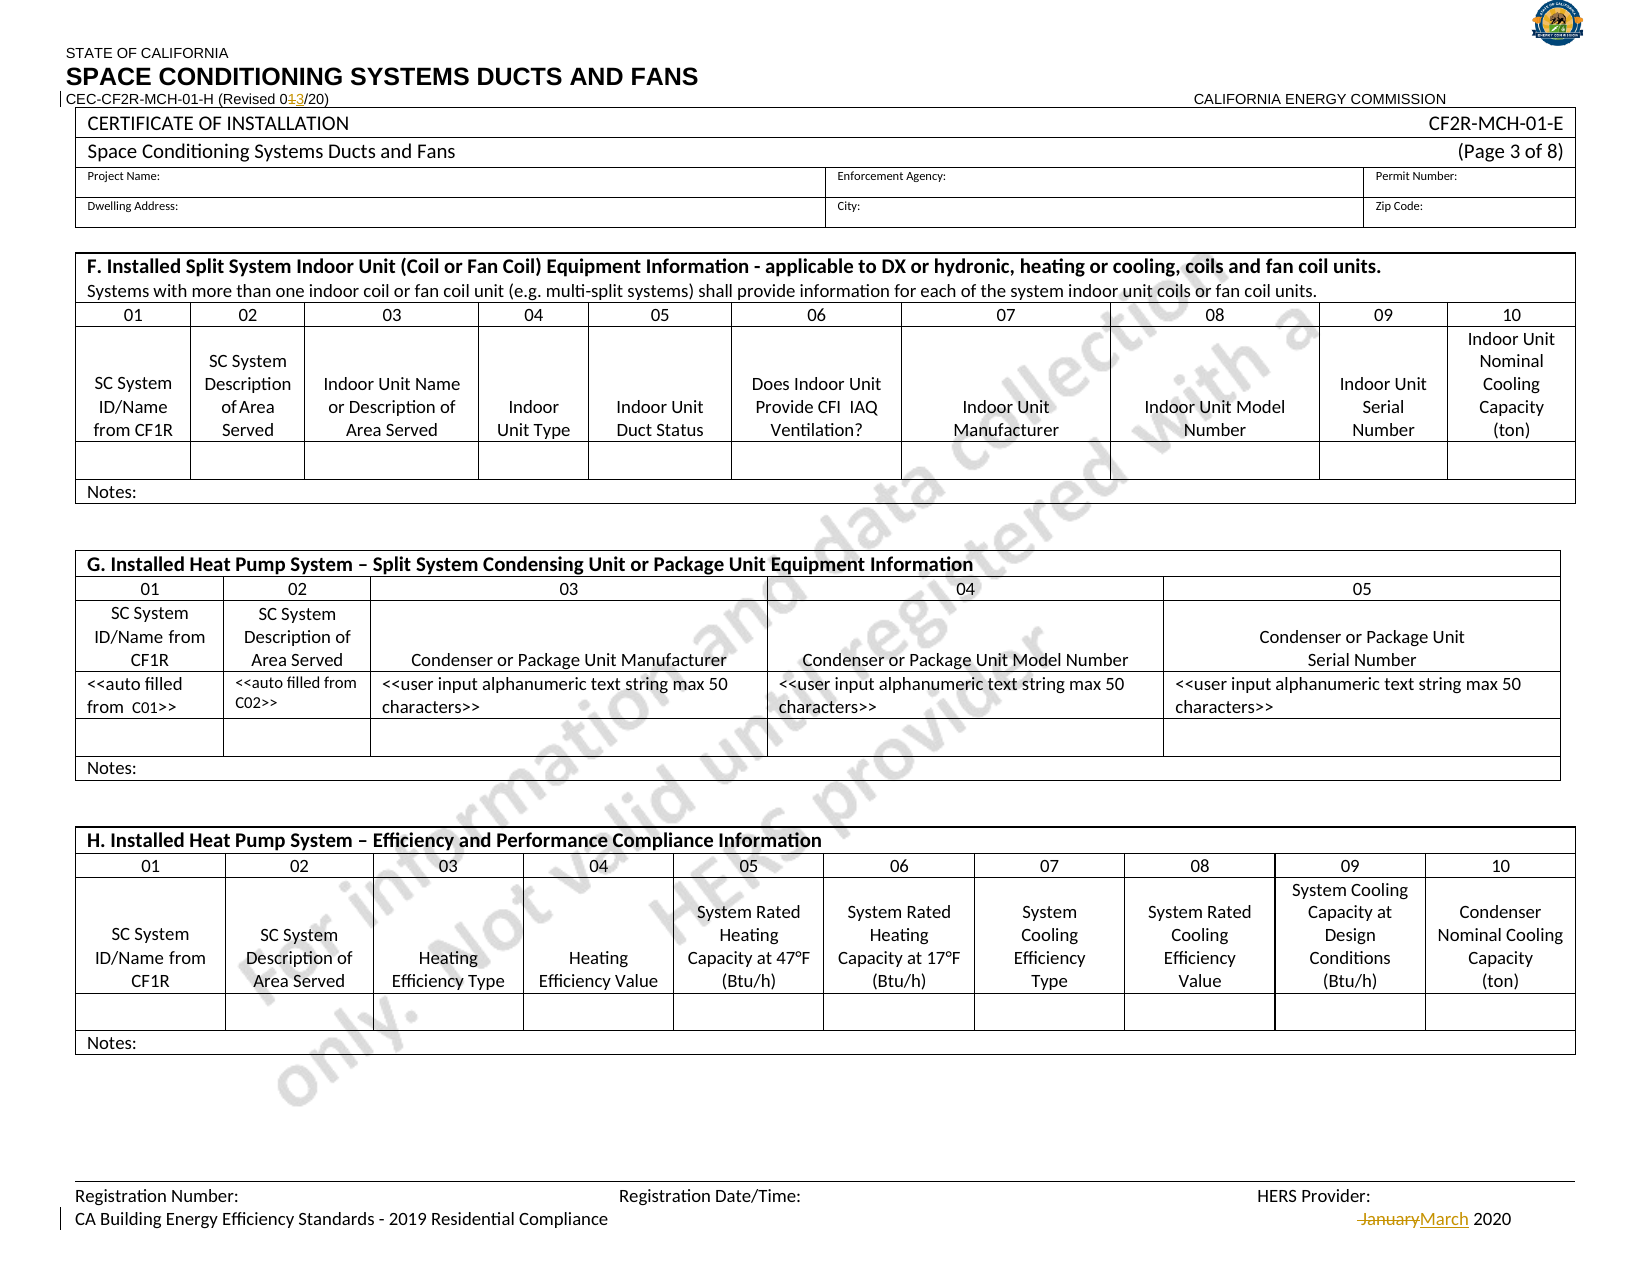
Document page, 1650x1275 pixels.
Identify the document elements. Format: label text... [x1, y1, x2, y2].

table_cell System Rated Heating Capacity at 47°F (Btu/h) [674, 878, 823, 992]
table_cell [1111, 442, 1319, 479]
table_cell <<auto filled from C02>> [224, 672, 370, 718]
table_cell Notes: [76, 757, 1560, 779]
table_cell SC System Description of Area Served [226, 878, 373, 992]
table_cell Condenser or Package Unit Model Number [768, 601, 1163, 671]
table_cell 02 [226, 854, 373, 877]
table_cell Does Indoor Unit Provide CFI IAQ Ventilation? [732, 327, 901, 441]
table_cell 10 [1448, 303, 1575, 326]
table_cell 04 [768, 577, 1163, 600]
table_cell [902, 442, 1110, 479]
table_cell [768, 719, 1163, 756]
table_cell [371, 719, 767, 756]
table_cell 10 [1426, 854, 1575, 877]
table_cell SC System ID/Name from CF1R [76, 327, 190, 441]
table_cell <<user input alphanumeric text string max 50 characters>> [768, 672, 1163, 718]
table_cell 01 [76, 577, 223, 600]
table_cell Indoor Unit Type [479, 327, 588, 441]
table_cell System Cooling Efficiency Type [975, 878, 1124, 992]
table_cell [1276, 994, 1425, 1030]
table_cell [1320, 442, 1447, 479]
picture [1531, 0, 1584, 46]
table_cell [374, 994, 523, 1030]
table_cell 06 [732, 303, 901, 326]
table_cell [479, 442, 588, 479]
table_cell [224, 719, 370, 756]
table_header H. Installed Heat Pump System – Efficiency and Performance Compliance Information [76, 828, 1575, 853]
table_cell Condenser Nominal Cooling Capacity (ton) [1426, 878, 1575, 992]
table_cell Heating Efficiency Type [374, 878, 523, 992]
table_header G. Installed Heat Pump System – Split System Condensing Unit or Package Unit Equipment Information [76, 551, 1560, 576]
table_cell <<user input alphanumeric text string max 50 characters>> [371, 672, 767, 718]
table_cell 05 [1164, 577, 1560, 600]
table_cell [305, 442, 478, 479]
table_cell [76, 719, 223, 756]
table_cell System Cooling Capacity at Design Conditions (Btu/h) [1276, 878, 1425, 992]
table_cell 09 [1276, 854, 1425, 877]
table_cell 04 [479, 303, 588, 326]
table_cell SC System ID/Name from CF1R [76, 878, 225, 992]
table_cell <<auto filled from C01>> [76, 672, 223, 718]
table_cell 08 [1111, 303, 1319, 326]
table_cell Indoor Unit Name or Description of Area Served [305, 327, 478, 441]
table_cell [1125, 994, 1274, 1030]
table_cell 02 [224, 577, 370, 600]
table_cell Indoor Unit Nominal Cooling Capacity (ton) [1448, 327, 1575, 441]
table_cell 01 [76, 303, 190, 326]
table_cell [1164, 719, 1560, 756]
table_cell SC System ID/Name from CF1R [76, 601, 223, 671]
table_cell SC System Description of Area Served [191, 327, 304, 441]
table_cell <<user input alphanumeric text string max 50 characters>> [1164, 672, 1560, 718]
table_cell System Rated Heating Capacity at 17°F (Btu/h) [824, 878, 974, 992]
table_cell 09 [1320, 303, 1447, 326]
table_cell Indoor Unit Duct Status [589, 327, 731, 441]
table_cell [732, 442, 901, 479]
table_cell [975, 994, 1124, 1030]
table_cell Indoor Unit Model Number [1111, 327, 1319, 441]
table_cell [76, 442, 190, 479]
table_cell 03 [305, 303, 478, 326]
table_cell 01 [76, 854, 225, 877]
table_cell Indoor Unit Serial Number [1320, 327, 1447, 441]
table_cell [674, 994, 823, 1030]
table_cell 08 [1125, 854, 1274, 877]
table_cell System Rated Cooling Efficiency Value [1125, 878, 1274, 992]
table_cell Heating Efficiency Value [524, 878, 673, 992]
table_cell [824, 994, 974, 1030]
table_cell Condenser or Package Unit Manufacturer [371, 601, 767, 671]
table_cell [524, 994, 673, 1030]
table_cell Condenser or Package Unit Serial Number [1164, 601, 1560, 671]
table_cell Indoor Unit Manufacturer [902, 327, 1110, 441]
table_cell 02 [191, 303, 304, 326]
table_cell [1448, 442, 1575, 479]
table_cell SC System Description of Area Served [224, 601, 370, 671]
table_cell [191, 442, 304, 479]
table_cell 07 [975, 854, 1124, 877]
table_cell [589, 442, 731, 479]
table_cell 06 [824, 854, 974, 877]
table_cell 03 [374, 854, 523, 877]
table_cell Notes: [76, 480, 1575, 503]
table_cell [1426, 994, 1575, 1030]
table_cell 05 [589, 303, 731, 326]
table_cell [226, 994, 373, 1030]
table_cell [76, 994, 225, 1030]
table_cell 04 [524, 854, 673, 877]
table_header F. Installed Split System Indoor Unit (Coil or Fan Coil) Equipment Information - applicable to DX or hydronic, heating or cooling, coils and fan coil units. Systems with more than one indoor coil or fan coil unit (e.g. multi-split systems) shall provide information for each of the system indoor unit coils or fan coil units. [76, 254, 1575, 302]
table_cell 03 [371, 577, 767, 600]
table_cell 05 [674, 854, 823, 877]
table_cell 07 [902, 303, 1110, 326]
table_cell Notes: [76, 1031, 1575, 1054]
